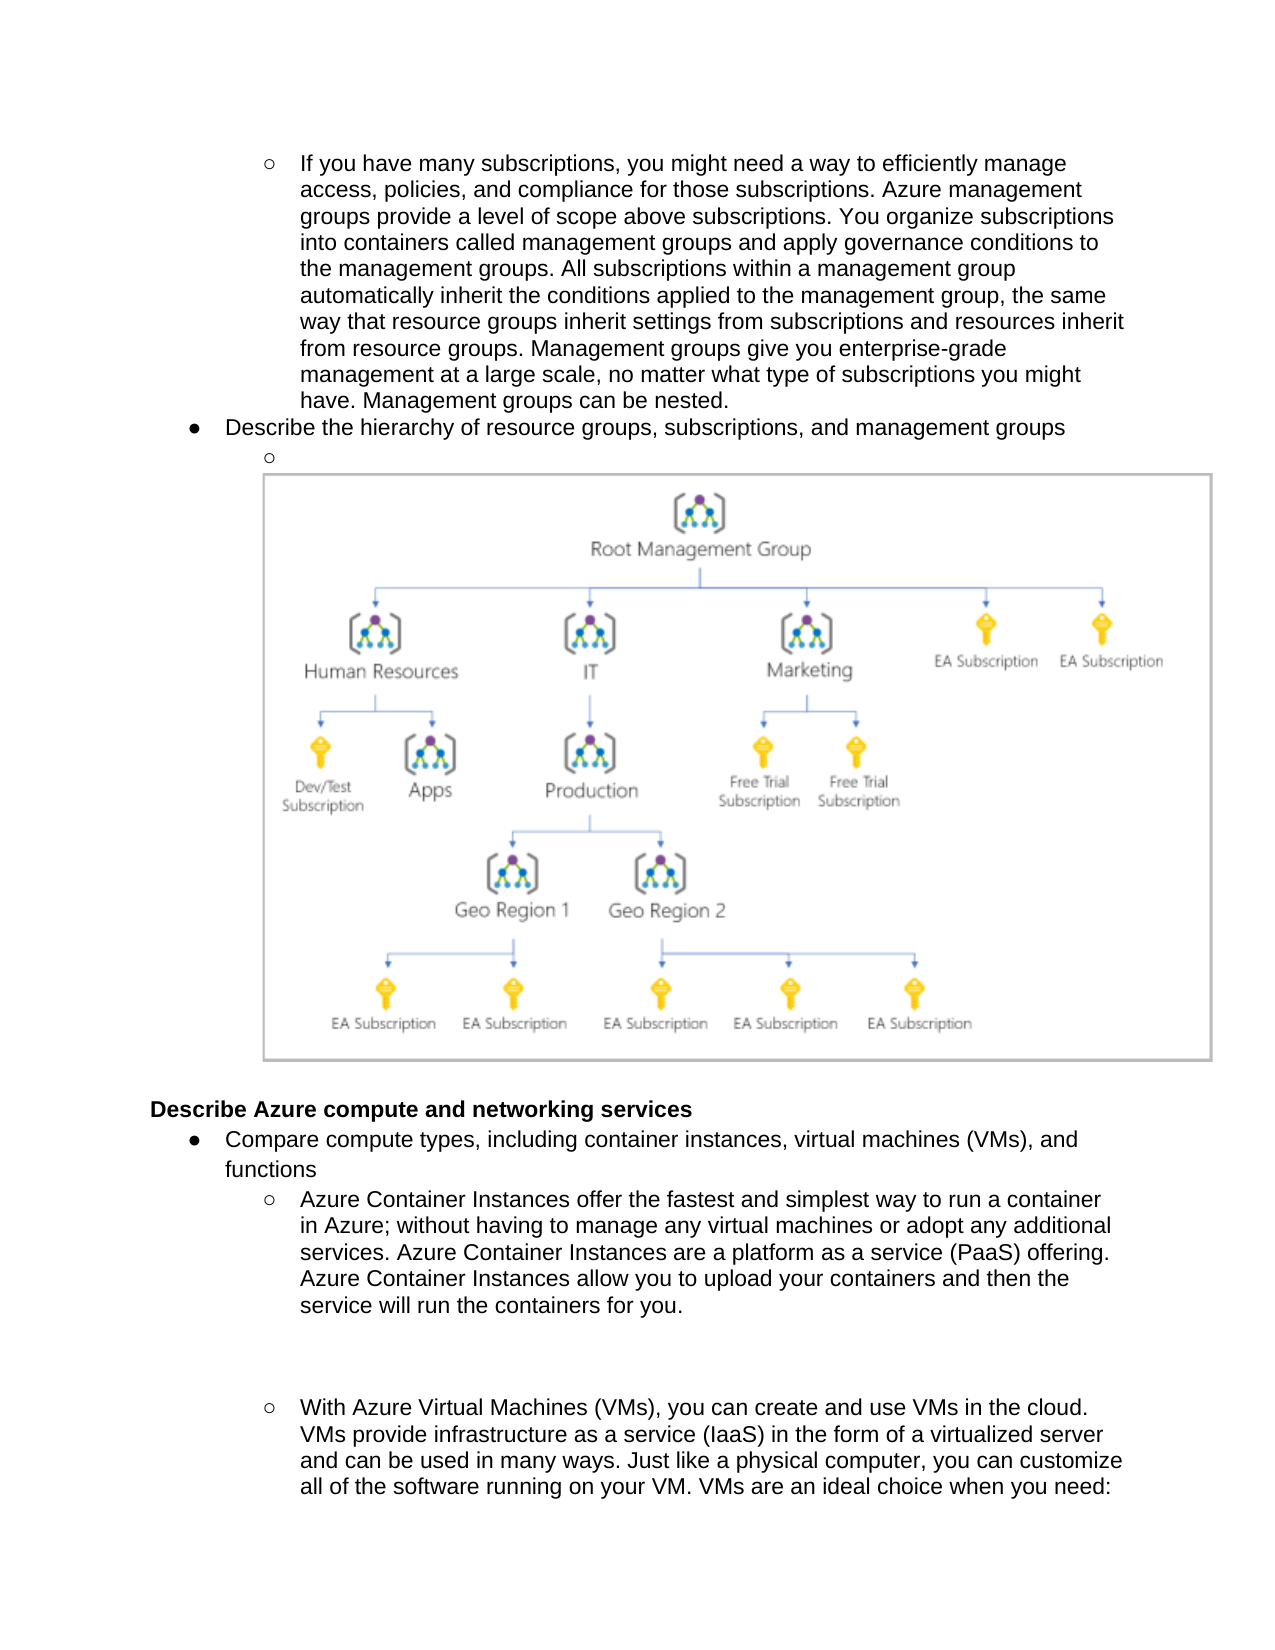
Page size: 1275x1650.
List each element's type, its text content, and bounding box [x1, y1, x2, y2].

text Describe Azure compute and networking services [150, 1096, 1125, 1122]
list Compare compute types, including container instances, virtual machines (VMs), and functions [187, 1126, 1125, 1182]
list With Azure Virtual Machines (VMs), you can create and use VMs in the cloud. VMs provide infrastructure as a service (IaaS) in the form of a virtualized server and can be used in many ways. Just like a physical computer, you can customize all of the software running on your VM. VMs are an ideal choice when you need: [262, 1394, 1125, 1500]
picture [262, 473, 1213, 1062]
list If you have many subscriptions, you might need a way to efficiently manage access, policies, and compliance for those subscriptions. Azure management groups provide a level of scope above subscriptions. You organize subscriptions into containers called management groups and apply governance conditions to the management groups. All subscriptions within a management group automatically inherit the conditions applied to the management group, the same way that resource groups inherit settings from subscriptions and resources inherit from resource groups. Management groups give you enterprise-grade management at a large scale, no matter what type of subscriptions you might have. Management groups can be nested. [262, 150, 1125, 413]
list Azure Container Instances offer the fastest and simplest way to run a container in Azure; without having to manage any virtual machines or adopt any additional services. Azure Container Instances are a platform as a service (PaaS) offering. Azure Container Instances allow you to upload your containers and then the service will run the containers for you. [262, 1186, 1125, 1318]
list Describe the hierarchy of resource groups, subscriptions, and management groups [187, 413, 1125, 440]
